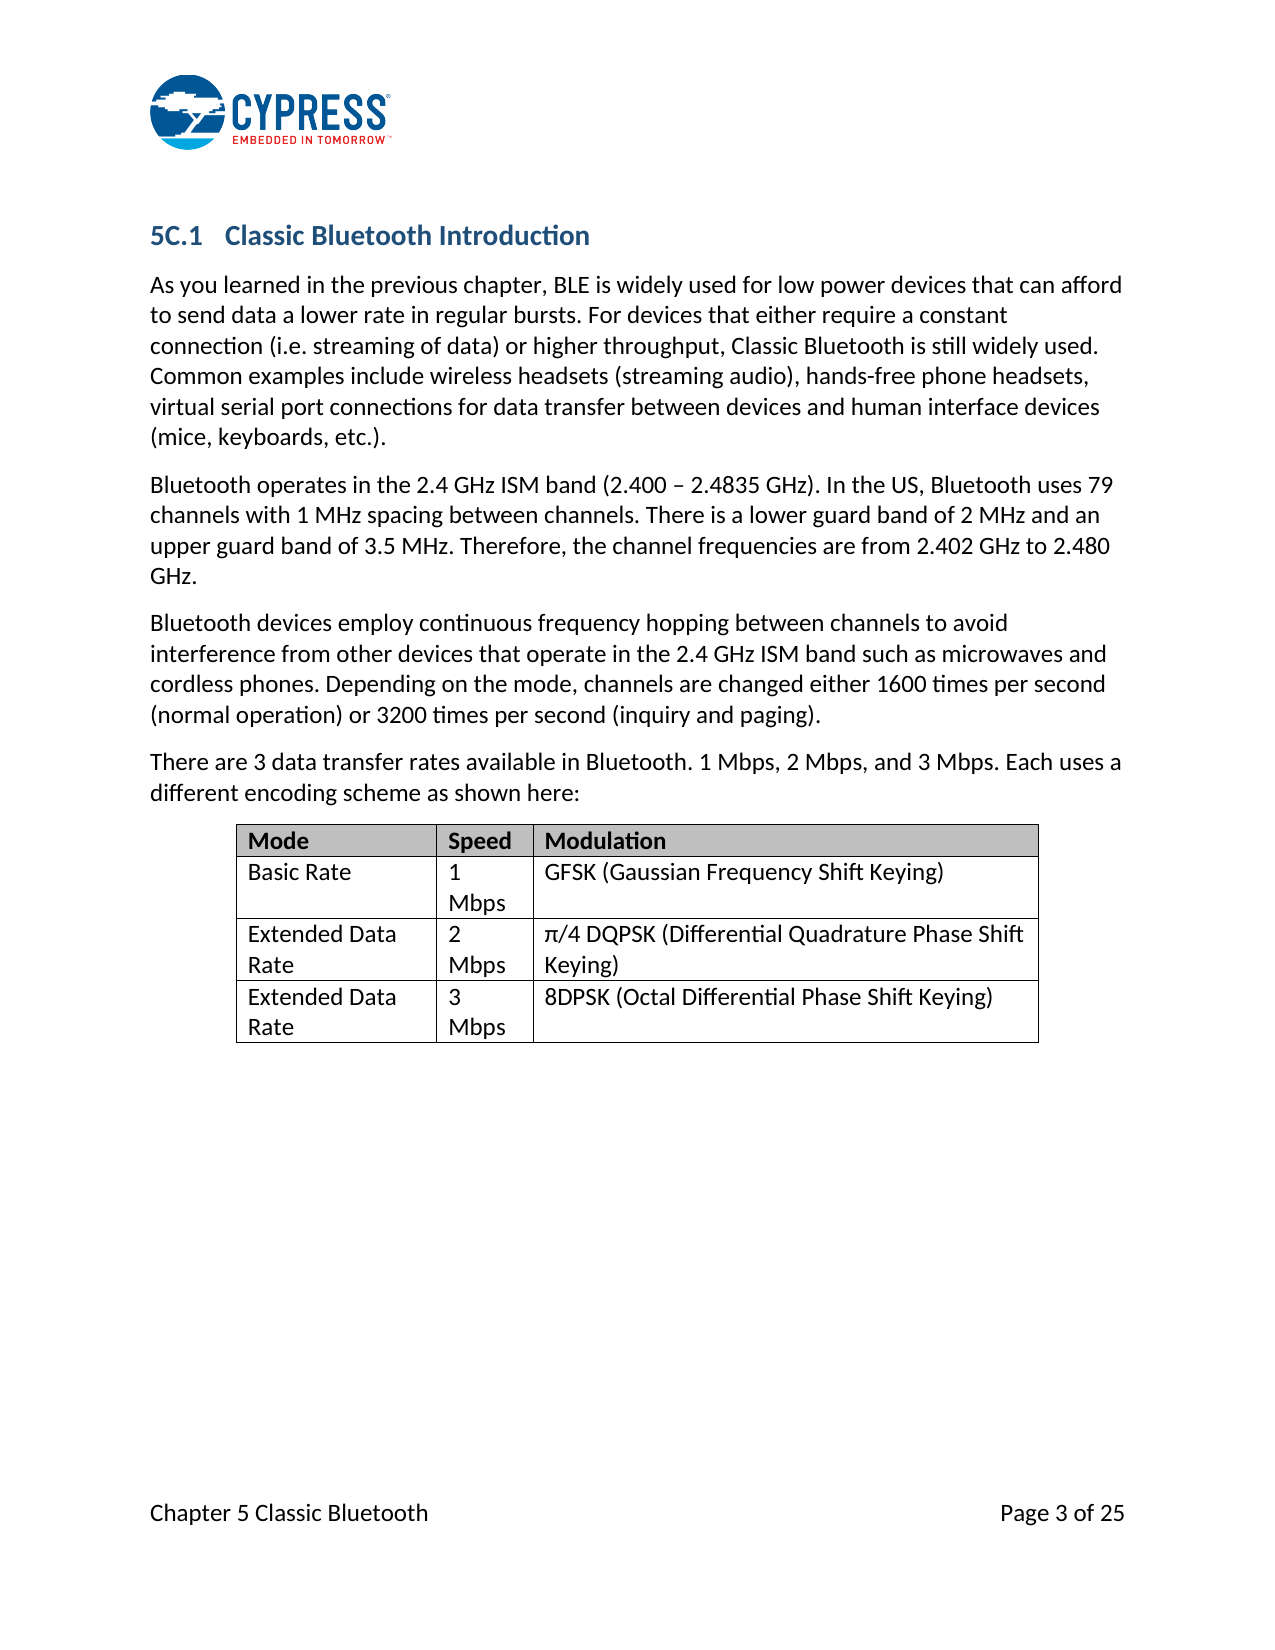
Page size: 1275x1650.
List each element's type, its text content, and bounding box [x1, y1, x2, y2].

text There are 3 data transfer rates available in Bluetooth. 1 Mbps, 2 Mbps, and 3 Mbps. Each uses a different encoding scheme as shown here: [150, 746, 1125, 807]
table_cell Extended Data Rate [237, 919, 436, 980]
table_cell π/4 DQPSK (Differential Quadrature Phase Shift Keying) [534, 919, 1038, 980]
table_cell 1 Mbps [437, 857, 533, 918]
picture [150, 75, 392, 150]
text Bluetooth operates in the 2.4 GHz ISM band (2.400 – 2.4835 GHz). In the US, Bluetooth uses 79 channels with 1 MHz spacing between channels. There is a lower guard band of 2 MHz and an upper guard band of 3.5 MHz. Therefore, the channel frequencies are from 2.402 GHz to 2.480 GHz. [150, 469, 1125, 591]
table_cell Extended Data Rate [237, 981, 436, 1042]
table_header Speed [437, 825, 533, 856]
table_cell GFSK (Gaussian Frequency Shift Keying) [534, 857, 1038, 918]
table_cell 8DPSK (Octal Differential Phase Shift Keying) [534, 981, 1038, 1042]
table_cell Basic Rate [237, 857, 436, 918]
subtitle Classic Bluetooth Introduction [112, 217, 1125, 252]
table_cell 3 Mbps [437, 981, 533, 1042]
table_header Modulation [534, 825, 1038, 856]
table_header Mode [237, 825, 436, 856]
text Bluetooth devices employ continuous frequency hopping between channels to avoid interference from other devices that operate in the 2.4 GHz ISM band such as microwaves and cordless phones. Depending on the mode, channels are changed either 1600 times per second (normal operation) or 3200 times per second (inquiry and paging). [150, 607, 1125, 729]
text As you learned in the previous chapter, BLE is widely used for low power devices that can afford to send data a lower rate in regular bursts. For devices that either require a constant connection (i.e. streaming of data) or higher throughput, Classic Bluetooth is still widely used. Common examples include wireless headsets (streaming audio), hands-free phone headsets, virtual serial port connections for data transfer between devices and human interface devices (mice, keyboards, etc.). [150, 269, 1125, 452]
table_cell 2 Mbps [437, 919, 533, 980]
